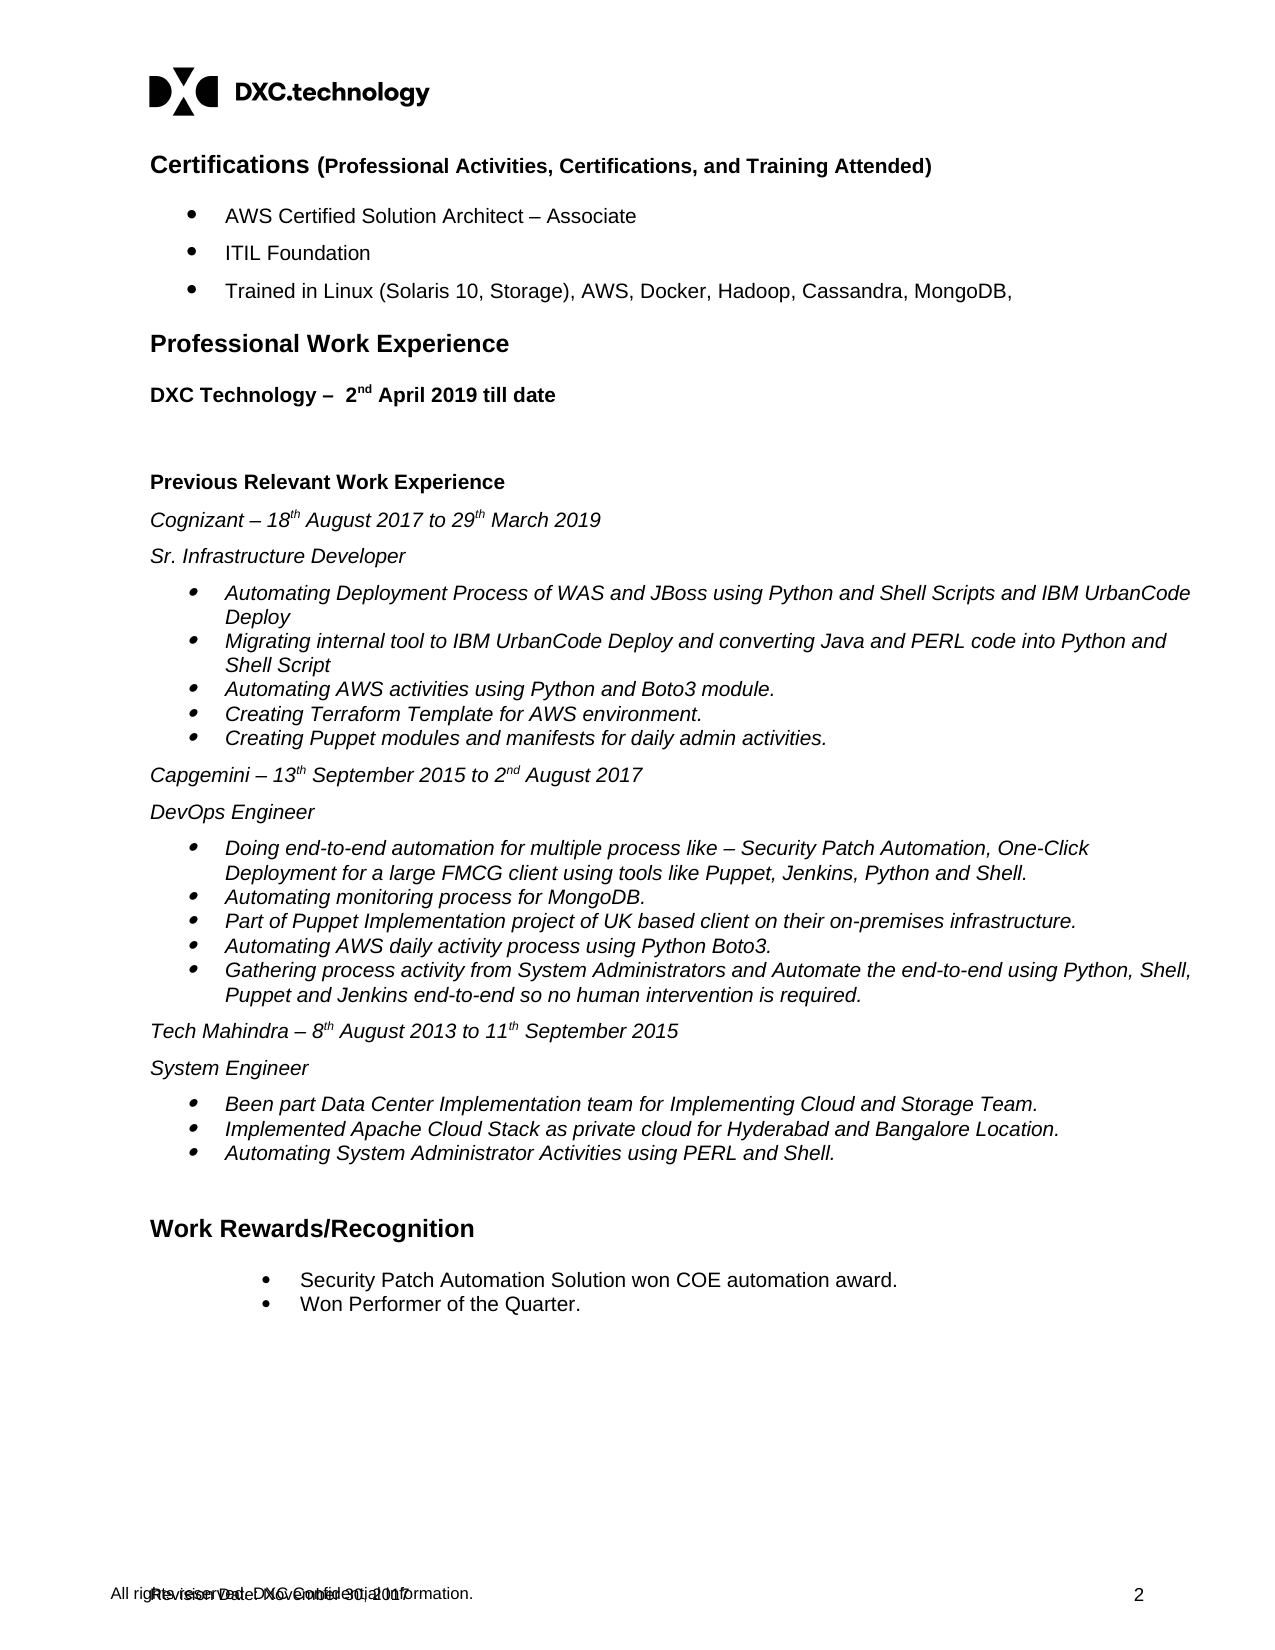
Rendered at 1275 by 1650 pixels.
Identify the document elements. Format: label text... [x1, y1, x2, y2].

list Automating Deployment Process of WAS and JBoss using Python and Shell Scripts and IBM UrbanCode Deploy [187, 580, 1200, 629]
list Security Patch Automation Solution won COE automation award. [262, 1268, 1200, 1292]
subtitle Previous Relevant Work Experience [150, 468, 1200, 495]
text DXC Technology – 2nd April 2019 till date [150, 382, 1200, 406]
list Part of Puppet Implementation project of UK based client on their on-premises infrastructure. [187, 909, 1200, 933]
list Automating monitoring process for MongoDB. [187, 884, 1200, 909]
text Capgemini – 13th September 2015 to 2nd August 2017 [150, 763, 1200, 787]
list Migrating internal tool to IBM UrbanCode Deploy and converting Java and PERL code into Python and Shell Script [187, 629, 1200, 677]
subtitle Certifications (Professional Activities, Certifications, and Training Attended) [150, 150, 1200, 179]
list AWS Certified Solution Architect – Associate [187, 204, 1200, 229]
list Creating Terraform Template for AWS environment. [187, 702, 1200, 726]
list Creating Puppet modules and manifests for daily admin activities. [187, 726, 1200, 751]
list Doing end-to-end automation for multiple process like – Security Patch Automation, One-Click Deployment for a large FMCG client using tools like Puppet, Jenkins, Python and Shell. [187, 836, 1200, 884]
list Automating System Administrator Activities using PERL and Shell. [187, 1141, 1200, 1165]
list Automating AWS activities using Python and Boto3 module. [187, 677, 1200, 702]
list Won Performer of the Quarter. [262, 1292, 1200, 1316]
list Gathering process activity from System Administrators and Automate the end-to-end using Python, Shell, Puppet and Jenkins end-to-end so no human intervention is required. [187, 958, 1200, 1006]
text DevOps Engineer [150, 800, 1200, 824]
text Sr. Infrastructure Developer [150, 544, 1200, 568]
text Tech Mahindra – 8th August 2013 to 11th September 2015 [150, 1019, 1200, 1043]
list ITIL Foundation [187, 241, 1200, 266]
text Cognizant – 18th August 2017 to 29th March 2019 [150, 507, 1200, 531]
list Implemented Apache Cloud Stack as private cloud for Hyderabad and Bangalore Location. [187, 1116, 1200, 1141]
text System Engineer [150, 1055, 1200, 1079]
list Been part Data Center Implementation team for Implementing Cloud and Storage Team. [187, 1092, 1200, 1116]
subtitle Professional Work Experience [150, 329, 1200, 357]
subtitle Work Rewards/Recognition [150, 1214, 1200, 1243]
list Trained in Linux (Solaris 10, Storage), AWS, Docker, Hadoop, Cassandra, MongoDB, [187, 279, 1200, 304]
list Automating AWS daily activity process using Python Boto3. [187, 933, 1200, 958]
